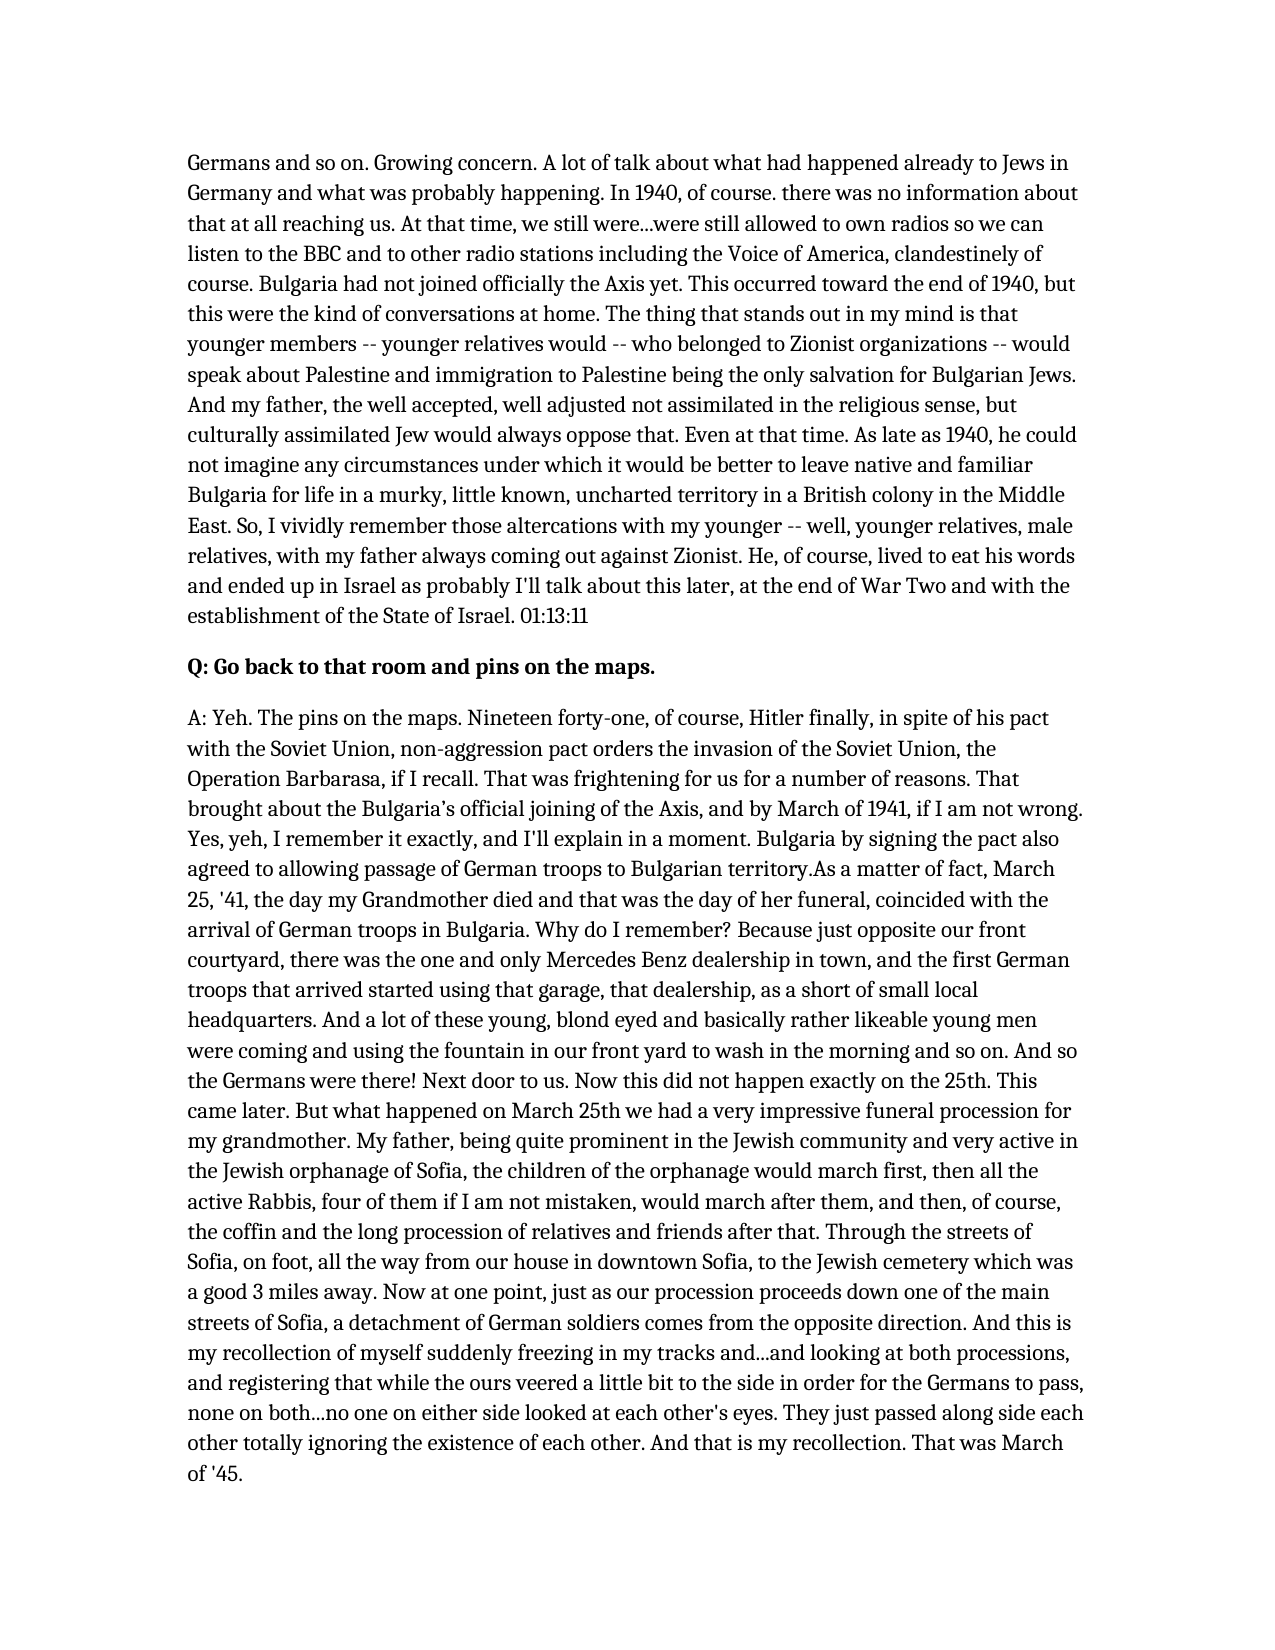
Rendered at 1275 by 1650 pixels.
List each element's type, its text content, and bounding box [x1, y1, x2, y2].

text Q: Go back to that room and pins on the maps. [187, 654, 1087, 681]
text A: Yeh. The pins on the maps. Nineteen forty-one, of course, Hitler finally, in spite of his pact with the Soviet Union, non-aggression pact orders the invasion of the Soviet Union, the Operation Barbarasa, if I recall. That was frightening for us for a number of reasons. That brought about the Bulgaria’s official joining of the Axis, and by March of 1941, if I am not wrong. Yes, yeh, I remember it exactly, and I'll explain in a moment. Bulgaria by signing the pact also agreed to allowing passage of German troops to Bulgarian territory.As a matter of fact, March 25, '41, the day my Grandmother died and that was the day of her funeral, coincided with the arrival of German troops in Bulgaria. Why do I remember? Because just opposite our front courtyard, there was the one and only Mercedes Benz dealership in town, and the first German troops that arrived started using that garage, that dealership, as a short of small local headquarters. And a lot of these young, blond eyed and basically rather likeable young men were coming and using the fountain in our front yard to wash in the morning and so on. And so the Germans were there! Next door to us. Now this did not happen exactly on the 25th. This came later. But what happened on March 25th we had a very impressive funeral procession for my grandmother. My father, being quite prominent in the Jewish community and very active in the Jewish orphanage of Sofia, the children of the orphanage would march first, then all the active Rabbis, four of them if I am not mistaken, would march after them, and then, of course, the coffin and the long procession of relatives and friends after that. Through the streets of Sofia, on foot, all the way from our house in downtown Sofia, to the Jewish cemetery which was a good 3 miles away. Now at one point, just as our procession proceeds down one of the main streets of Sofia, a detachment of German soldiers comes from the opposite direction. And this is my recollection of myself suddenly freezing in my tracks and...and looking at both processions, and registering that while the ours veered a little bit to the side in order for the Germans to pass, none on both...no one on either side looked at each other's eyes. They just passed along side each other totally ignoring the existence of each other. And that is my recollection. That was March of '45. [187, 705, 1087, 1487]
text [187, 150, 1087, 629]
